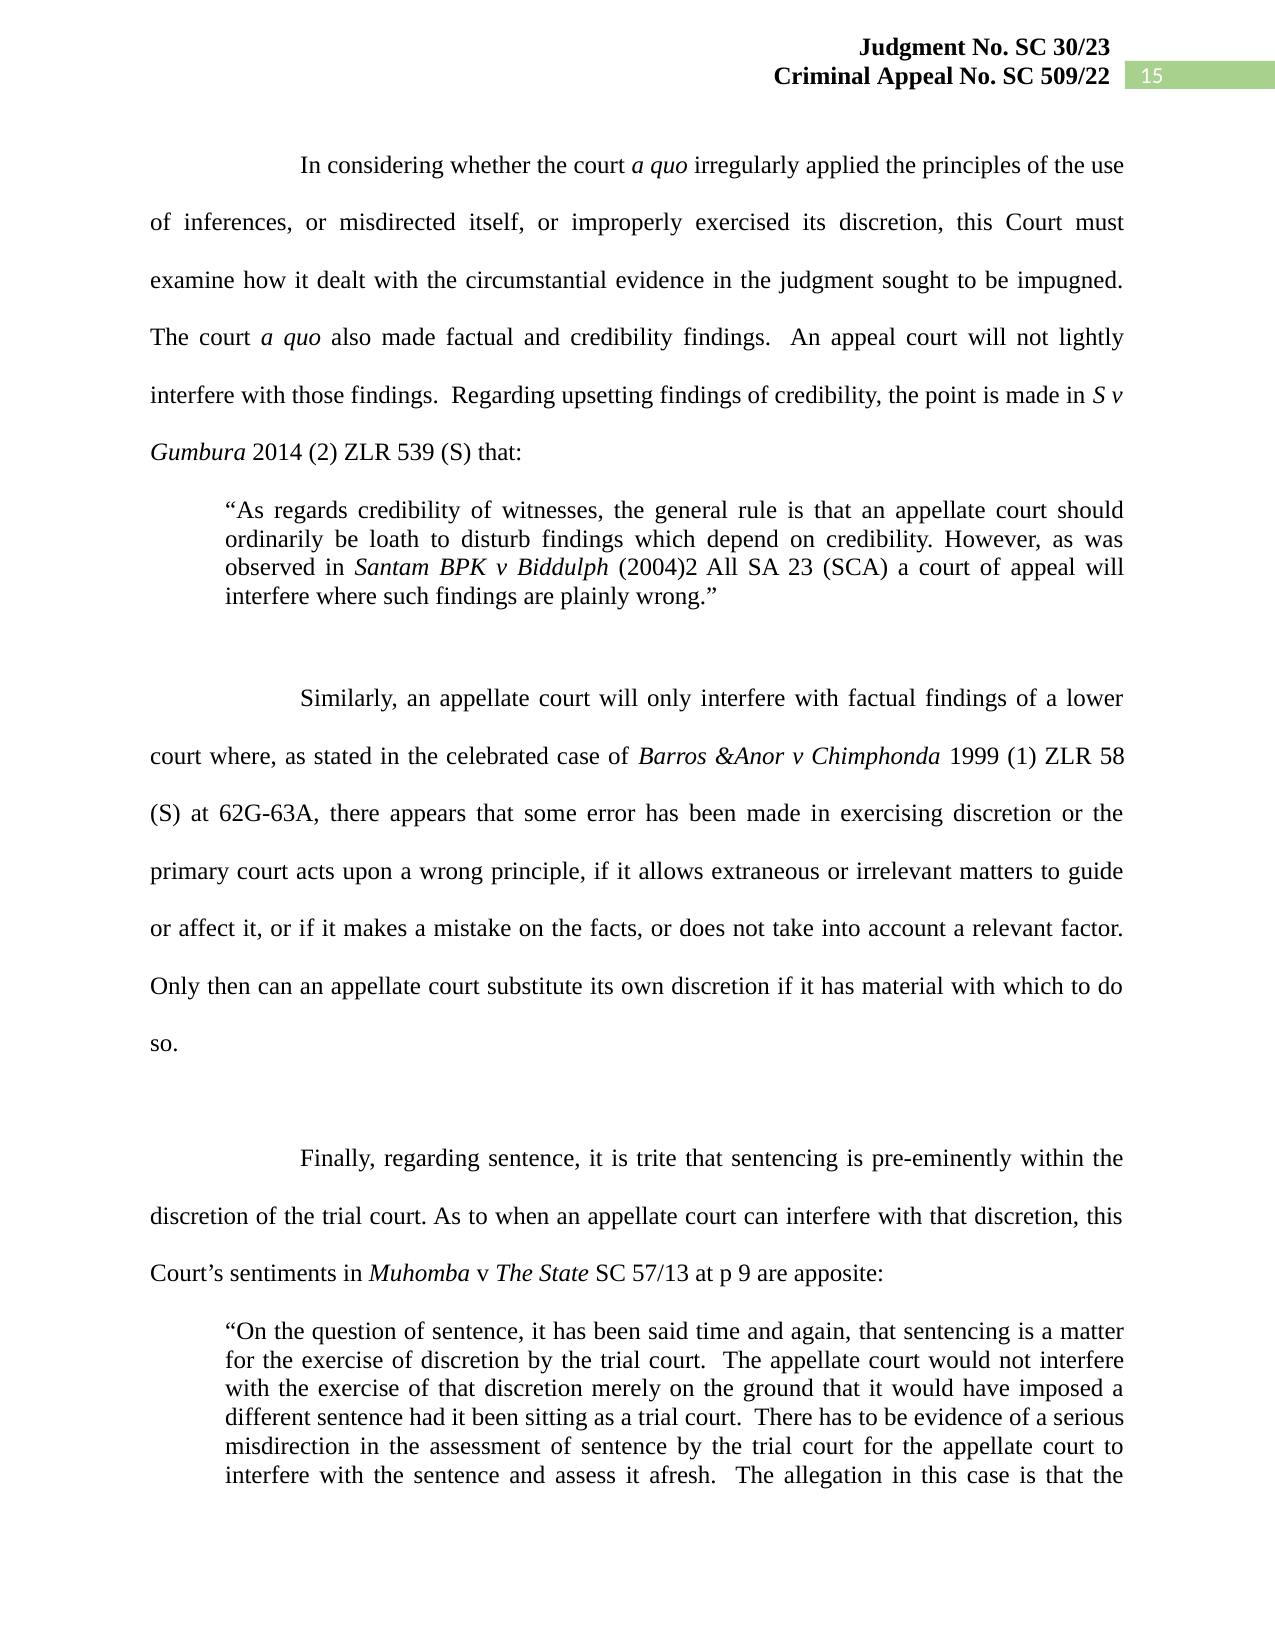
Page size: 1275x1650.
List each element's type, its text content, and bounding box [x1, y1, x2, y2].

text “As regards credibility of witnesses, the general rule is that an appellate court should ordinarily be loath to disturb findings which depend on credibility. However, as was observed in Santam BPK v Biddulph (2004)2 All SA 23 (SCA) a court of appeal will interfere where such findings are plainly wrong.” [225, 495, 1125, 610]
text Similarly, an appellate court will only interfere with factual findings of a lower court where, as stated in the celebrated case of Barros &Anor v Chimphonda 1999 (1) ZLR 58 (S) at 62G-63A, there appears that some error has been made in exercising discretion or the primary court acts upon a wrong principle, if it allows extraneous or irrelevant matters to guide or affect it, or if it makes a mistake on the facts, or does not take into account a relevant factor. Only then can an appellate court substitute its own discretion if it has material with which to do so. [150, 683, 1125, 1057]
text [225, 1316, 1125, 1488]
text In considering whether the court a quo irregularly applied the principles of the use of inferences, or misdirected itself, or improperly exercised its discretion, this Court must examine how it dealt with the circumstantial evidence in the judgment sought to be impugned. The court a quo also made factual and credibility findings. An appeal court will not lightly interfere with those findings. Regarding upsetting findings of credibility, the point is made in S v Gumbura 2014 (2) ZLR 539 (S) that: [150, 150, 1125, 466]
text Finally, regarding sentence, it is trite that sentencing is pre-eminently within the discretion of the trial court. As to when an appellate court can interfere with that discretion, this Court’s sentiments in Muhomba v The State SC 57/13 at p 9 are apposite: [150, 1143, 1125, 1287]
